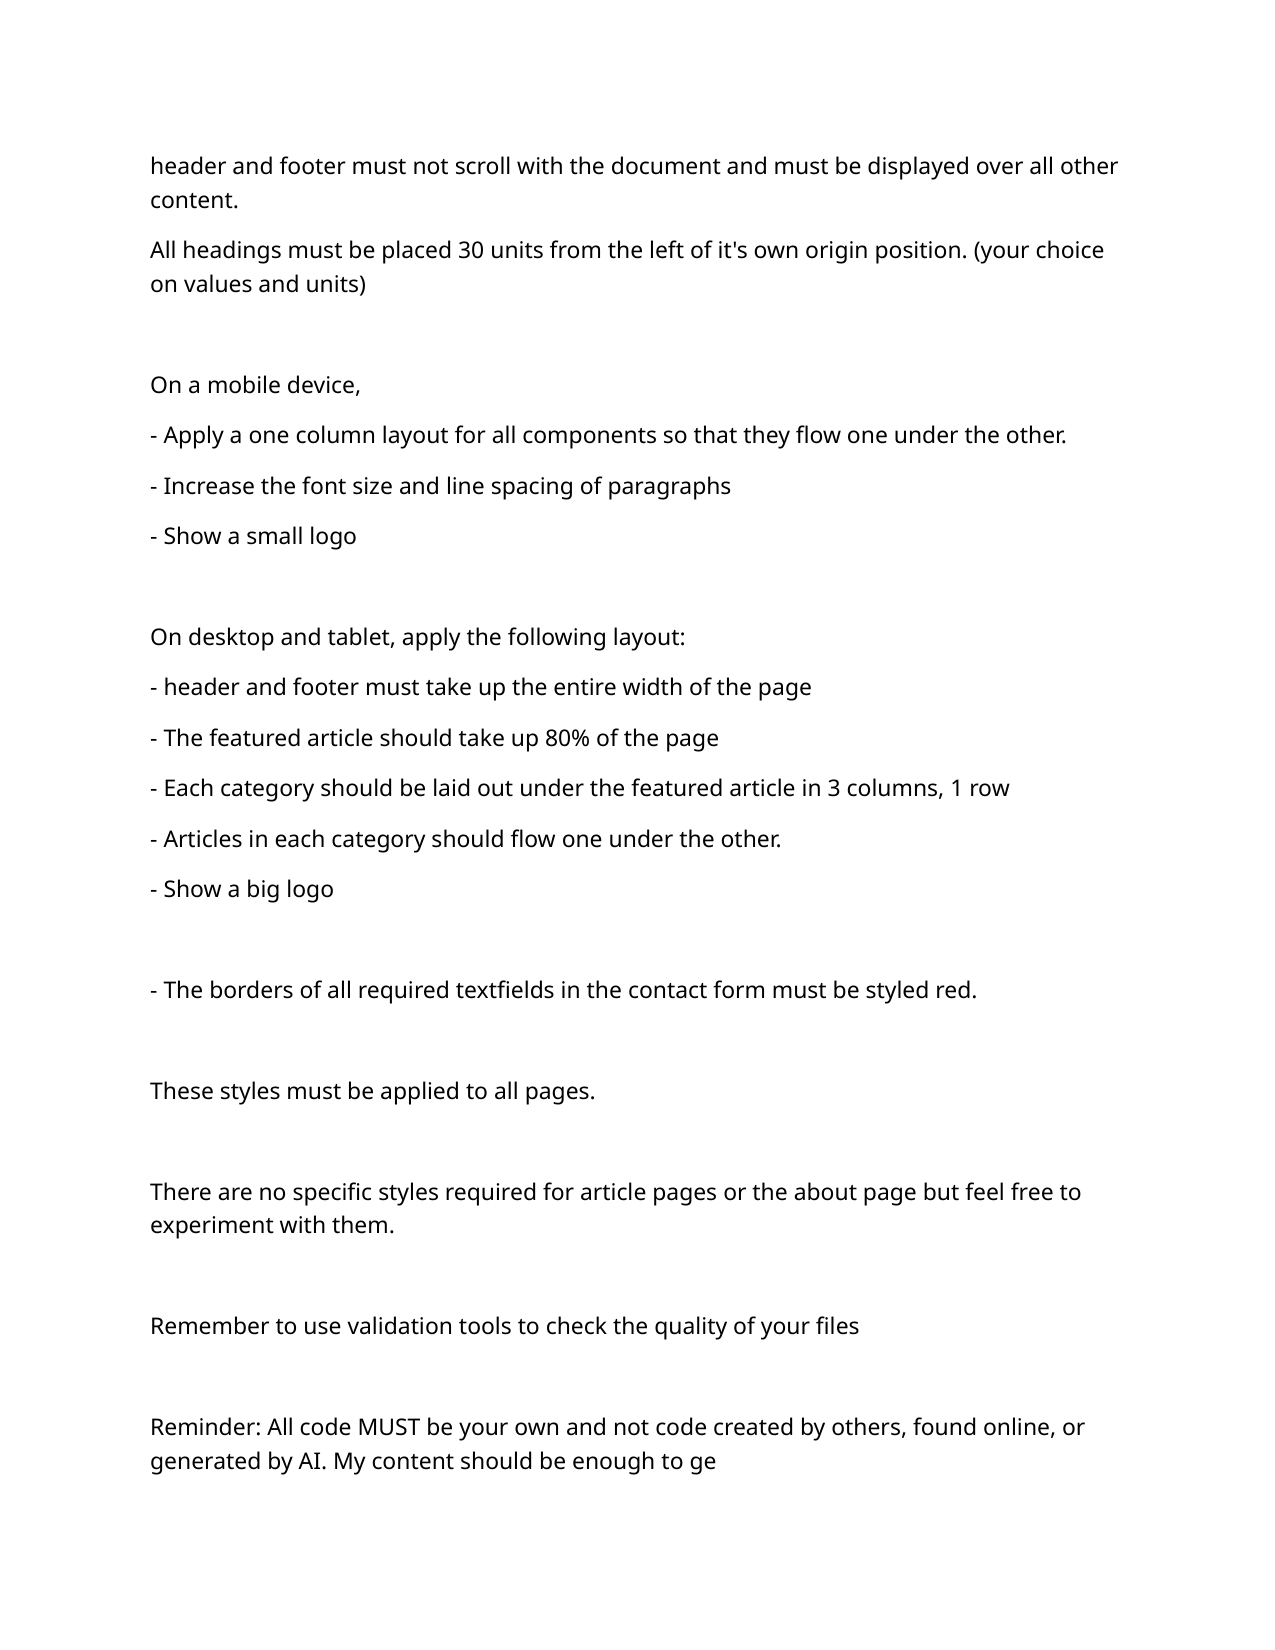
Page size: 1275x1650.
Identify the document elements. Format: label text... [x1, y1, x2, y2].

text - Apply a one column layout for all components so that they flow one under the other. [150, 419, 1125, 450]
text There are no specific styles required for article pages or the about page but feel free to experiment with them. [150, 1175, 1125, 1240]
text - Each category should be laid out under the featured article in 3 columns, 1 row [150, 772, 1125, 803]
text Reminder: All code MUST be your own and not code created by others, found online, or generated by AI. My content should be enough to ge [150, 1411, 1125, 1476]
text header and footer must not scroll with the document and must be displayed over all other content. [150, 150, 1125, 215]
text - Increase the font size and line spacing of paragraphs [150, 469, 1125, 501]
text These styles must be applied to all pages. [150, 1074, 1125, 1106]
text - header and footer must take up the entire width of the page [150, 671, 1125, 702]
text - The borders of all required textfields in the contact form must be styled red. [150, 974, 1125, 1005]
text - The featured article should take up 80% of the page [150, 722, 1125, 753]
text All headings must be placed 30 units from the left of it's own origin position. (your choice on values and units) [150, 234, 1125, 299]
text Remember to use validation tools to check the quality of your files [150, 1310, 1125, 1341]
text On a mobile device, [150, 369, 1125, 400]
text - Show a small logo [150, 520, 1125, 551]
text On desktop and tablet, apply the following layout: [150, 621, 1125, 652]
text - Show a big logo [150, 873, 1125, 904]
text - Articles in each category should flow one under the other. [150, 822, 1125, 854]
